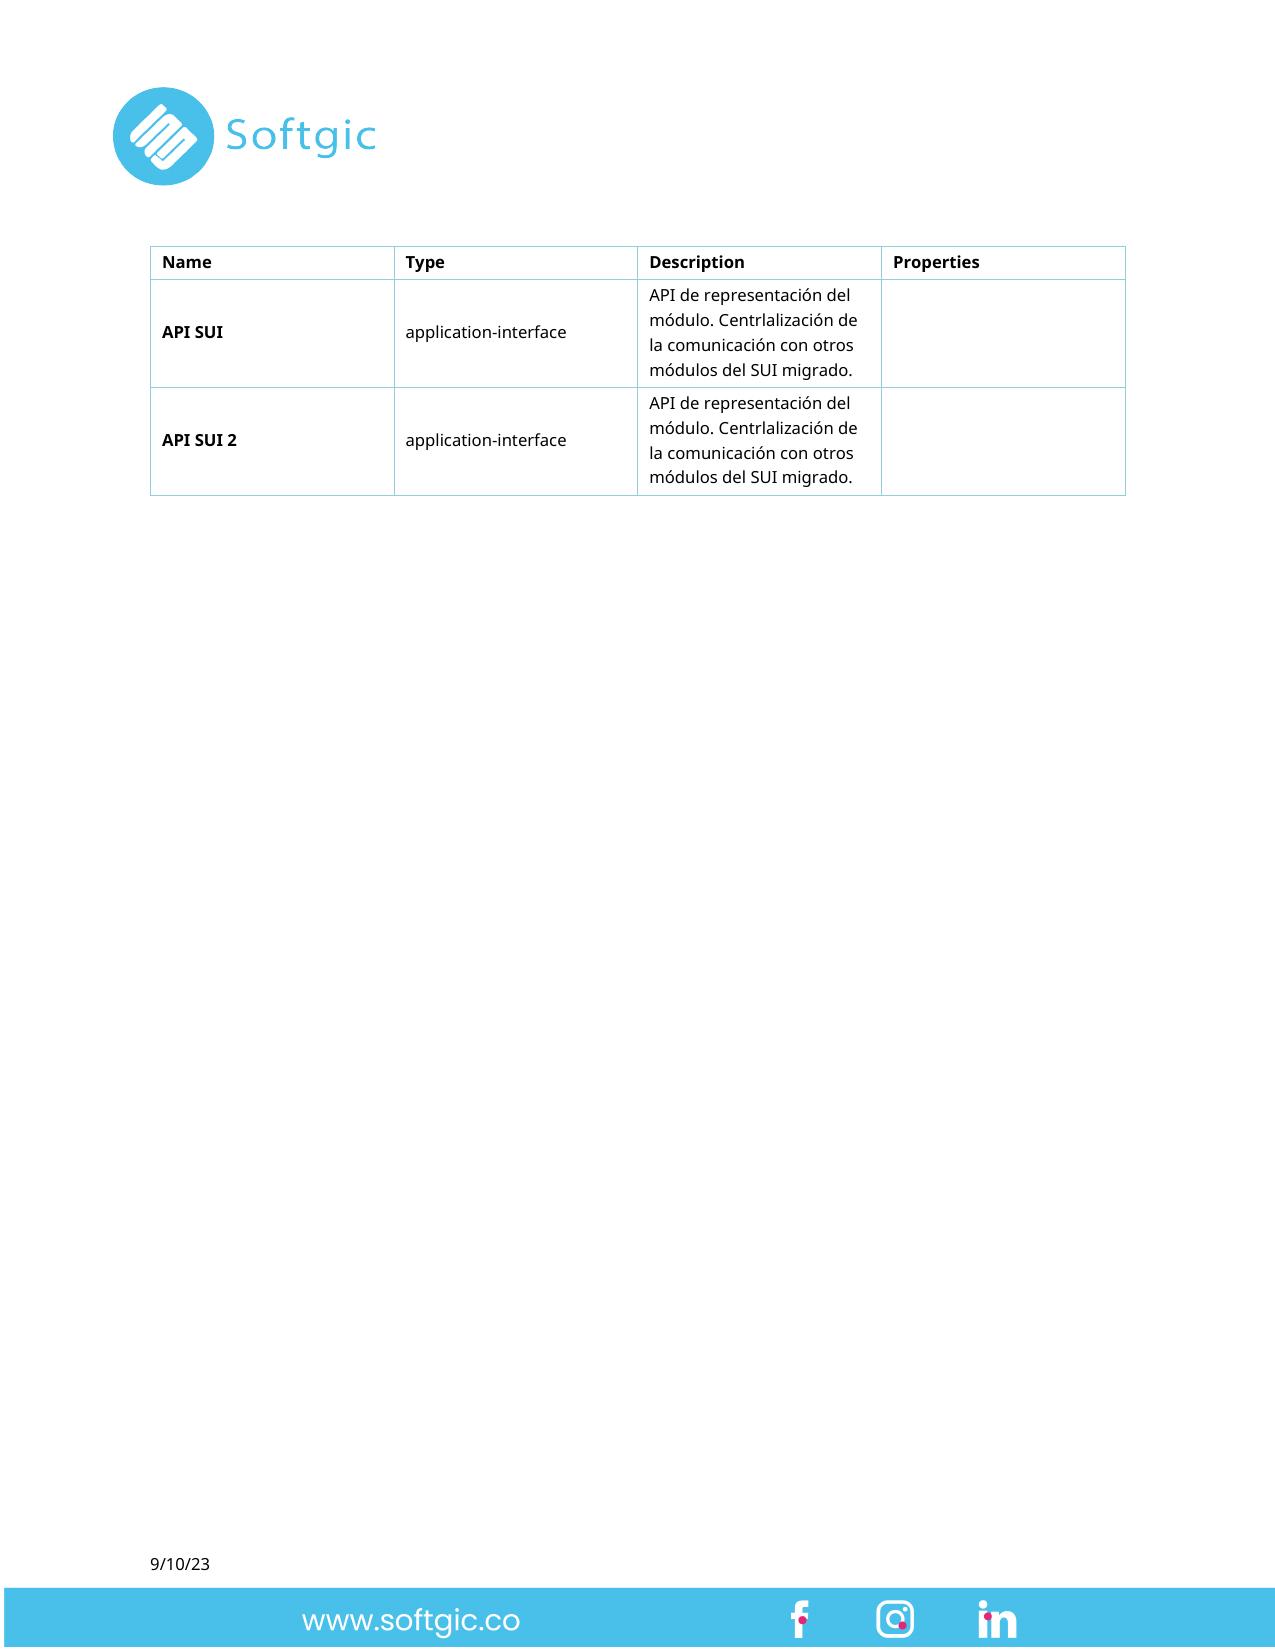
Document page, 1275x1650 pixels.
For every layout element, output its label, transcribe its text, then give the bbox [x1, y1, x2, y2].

table_cell [882, 388, 1125, 494]
table_header Properties [882, 247, 1125, 279]
table_header Description [638, 247, 881, 279]
table_cell application-interface [395, 388, 637, 494]
table_cell API de representación del módulo. Centrlalización de la comunicación con otros módulos del SUI migrado. [638, 388, 881, 494]
table_cell application-interface [395, 280, 637, 387]
picture [4, 0, 1275, 1647]
table_cell API SUI [151, 280, 394, 387]
table_header Name [151, 247, 394, 279]
table_cell API SUI 2 [151, 388, 394, 494]
table_cell API de representación del módulo. Centrlalización de la comunicación con otros módulos del SUI migrado. [638, 280, 881, 387]
table_header Type [395, 247, 637, 279]
table_cell [882, 280, 1125, 387]
